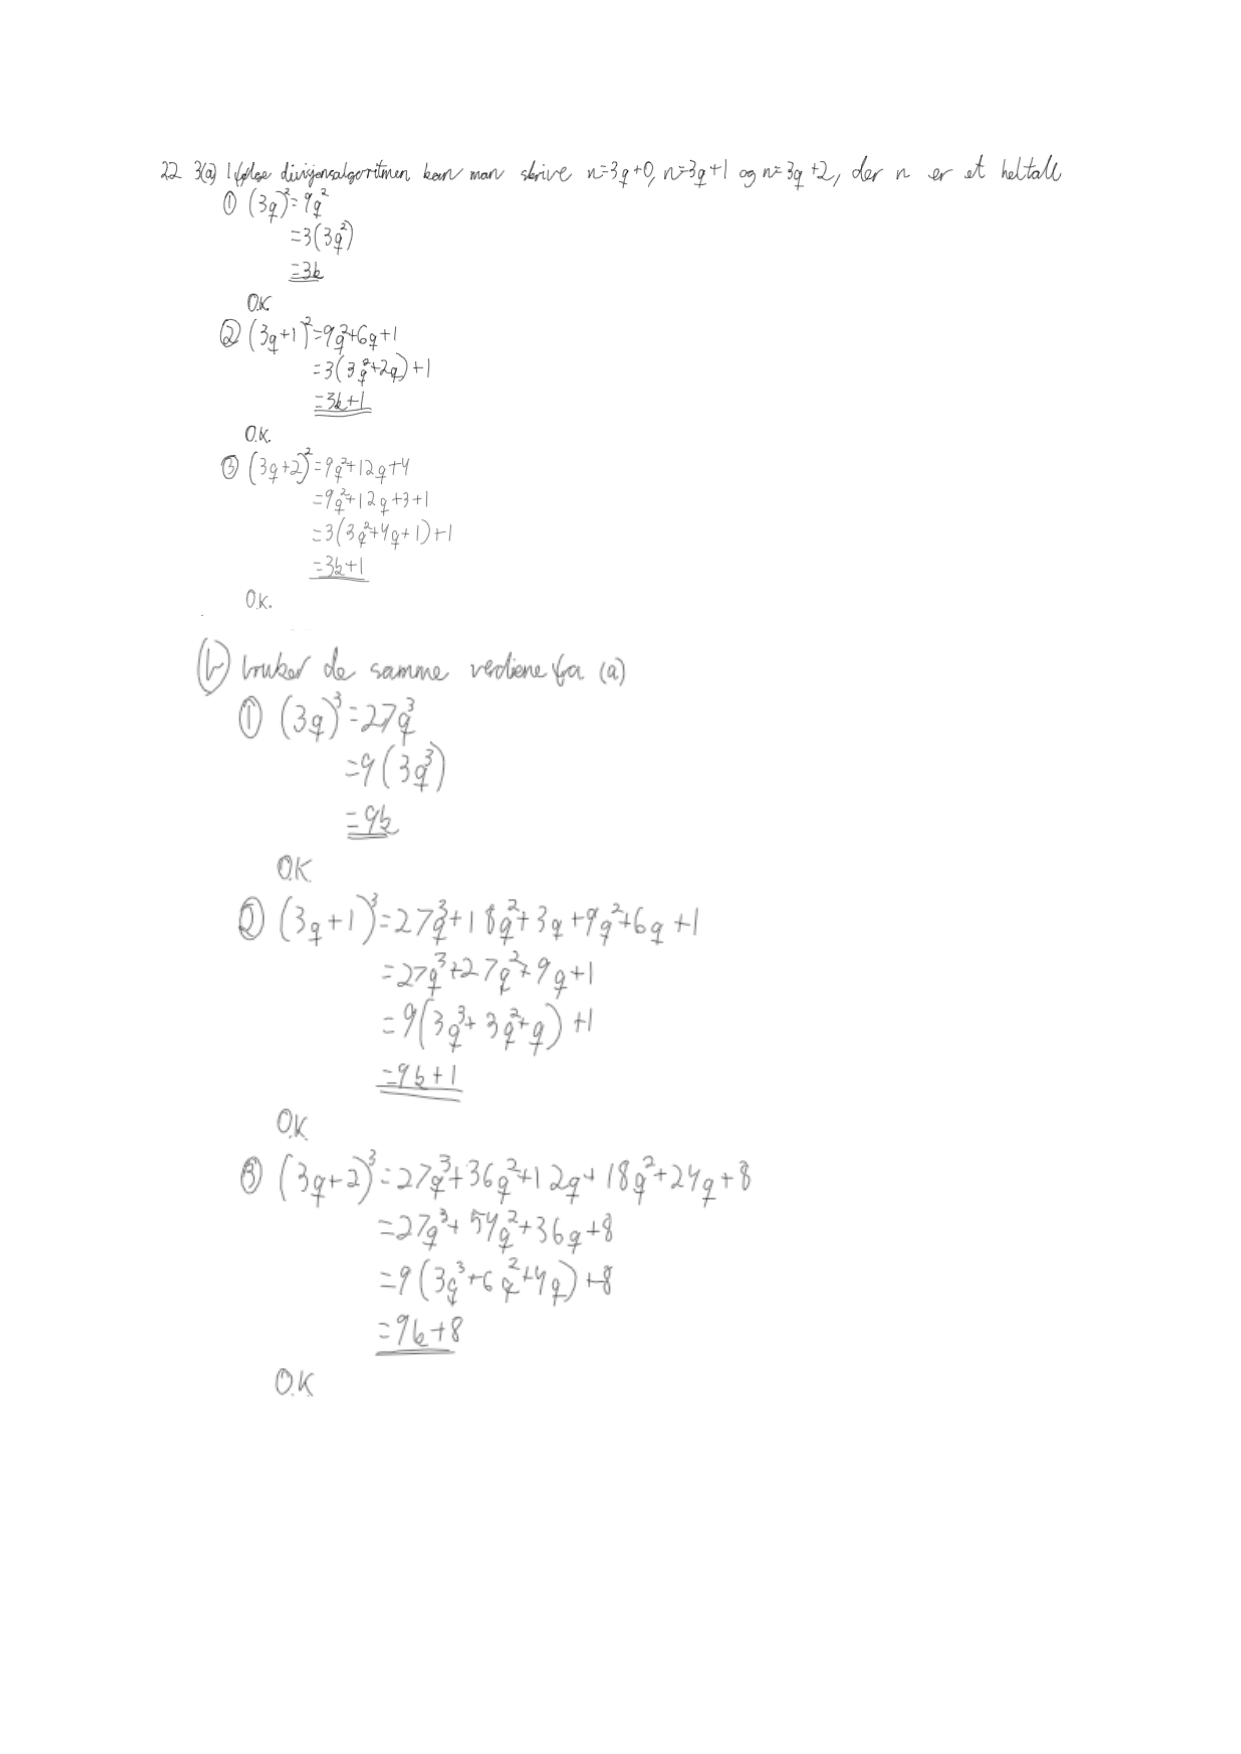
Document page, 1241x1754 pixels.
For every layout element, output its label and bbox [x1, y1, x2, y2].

picture [147, 147, 1093, 616]
picture [147, 629, 811, 1414]
